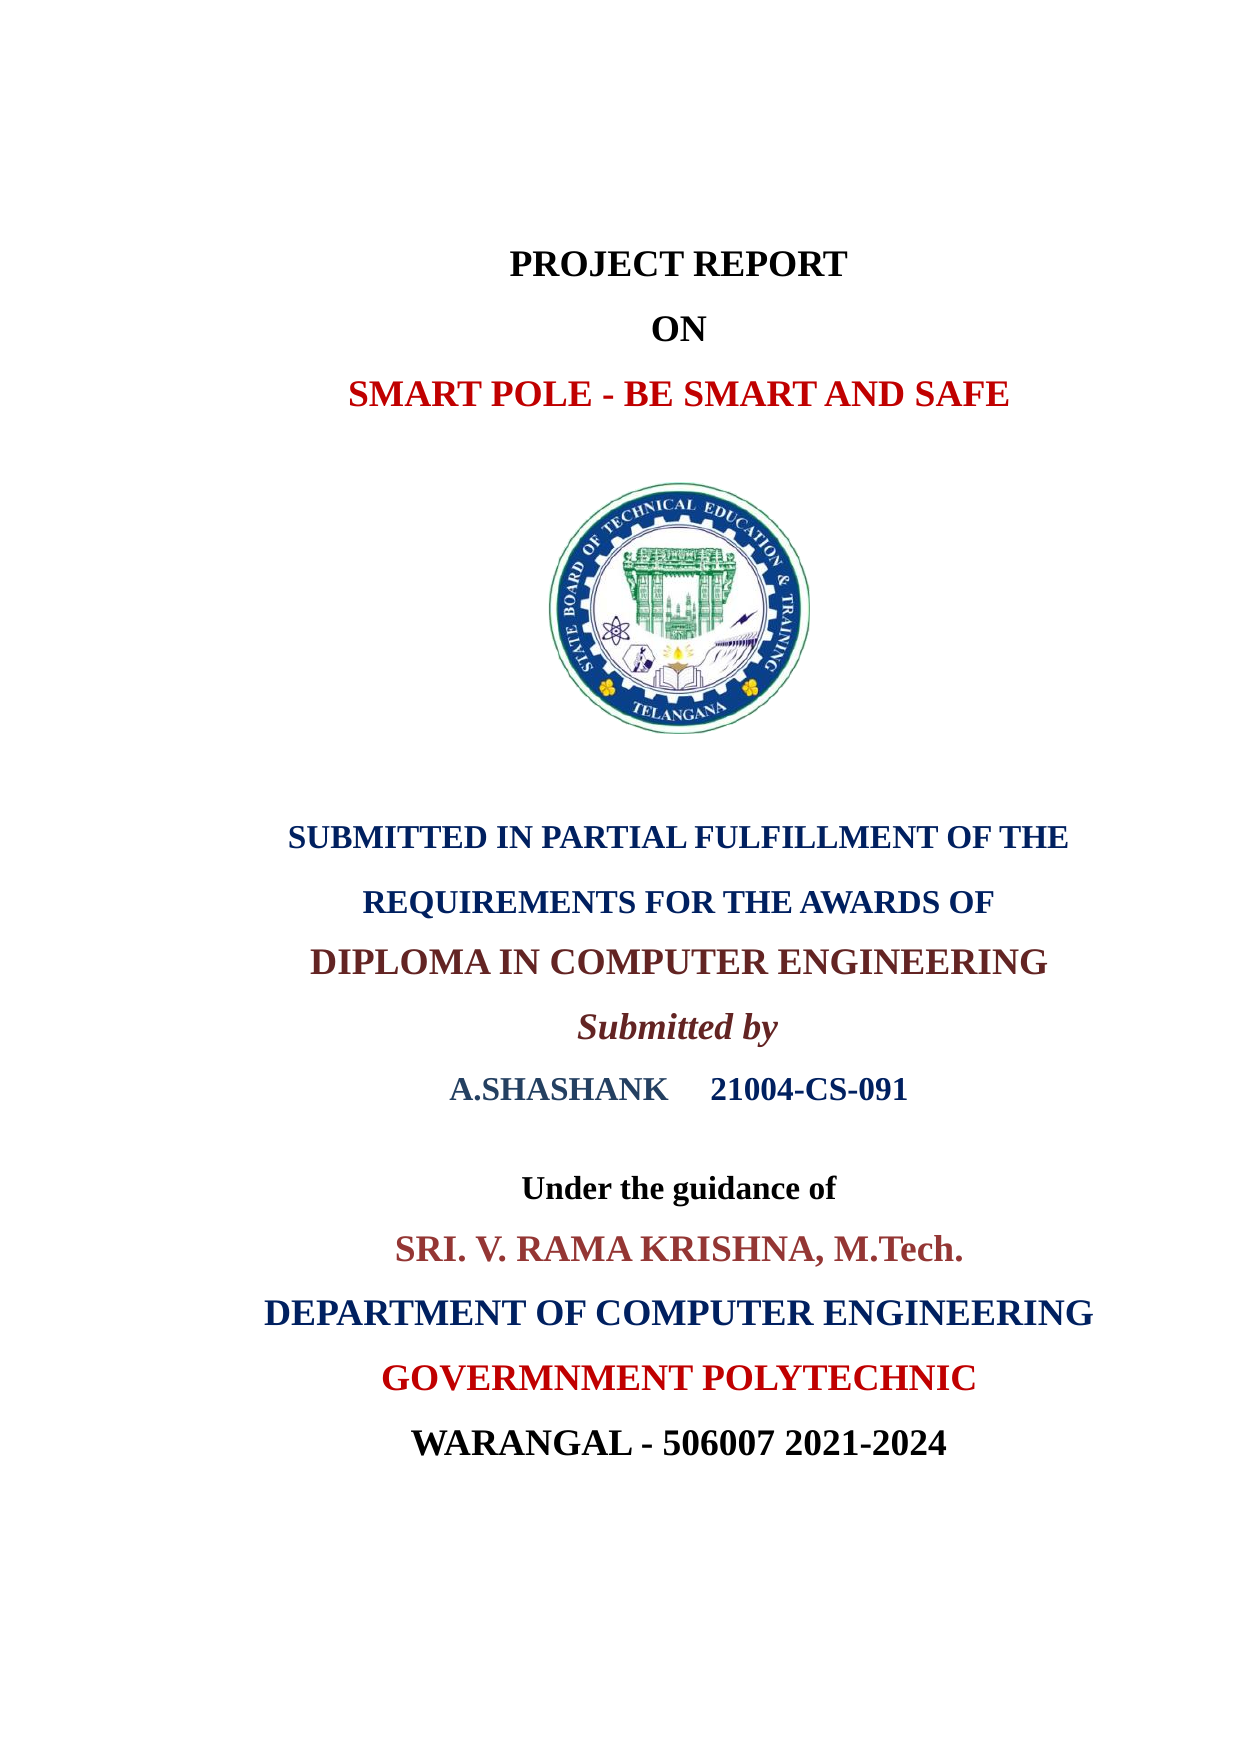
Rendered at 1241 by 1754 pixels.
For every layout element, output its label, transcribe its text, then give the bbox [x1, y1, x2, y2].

text WARANGAL - 506007 2021-2024 [235, 1420, 1122, 1463]
text Under the guidance of [235, 1169, 1122, 1207]
subtitle SMART POLE - BE SMART AND SAFE [236, 371, 1122, 414]
subtitle DIPLOMA IN COMPUTER ENGINEERING [236, 940, 1122, 983]
picture [548, 482, 810, 734]
subtitle ON [235, 307, 1122, 350]
subtitle A.SHASHANK 21004-CS-091 [235, 1069, 1122, 1107]
subtitle GOVERMNMENT POLYTECHNIC [236, 1356, 1122, 1399]
text SUBMITTED IN PARTIAL FULFILLMENT OF THE [235, 818, 1122, 856]
title PROJECT REPORT [235, 242, 1122, 285]
text REQUIREMENTS FOR THE AWARDS OF [235, 882, 1122, 921]
subtitle DEPARTMENT OF COMPUTER ENGINEERING [236, 1291, 1122, 1334]
subtitle Submitted by [236, 1004, 1122, 1048]
text SRI. V. RAMA KRISHNA, M.Tech. [236, 1226, 1122, 1269]
